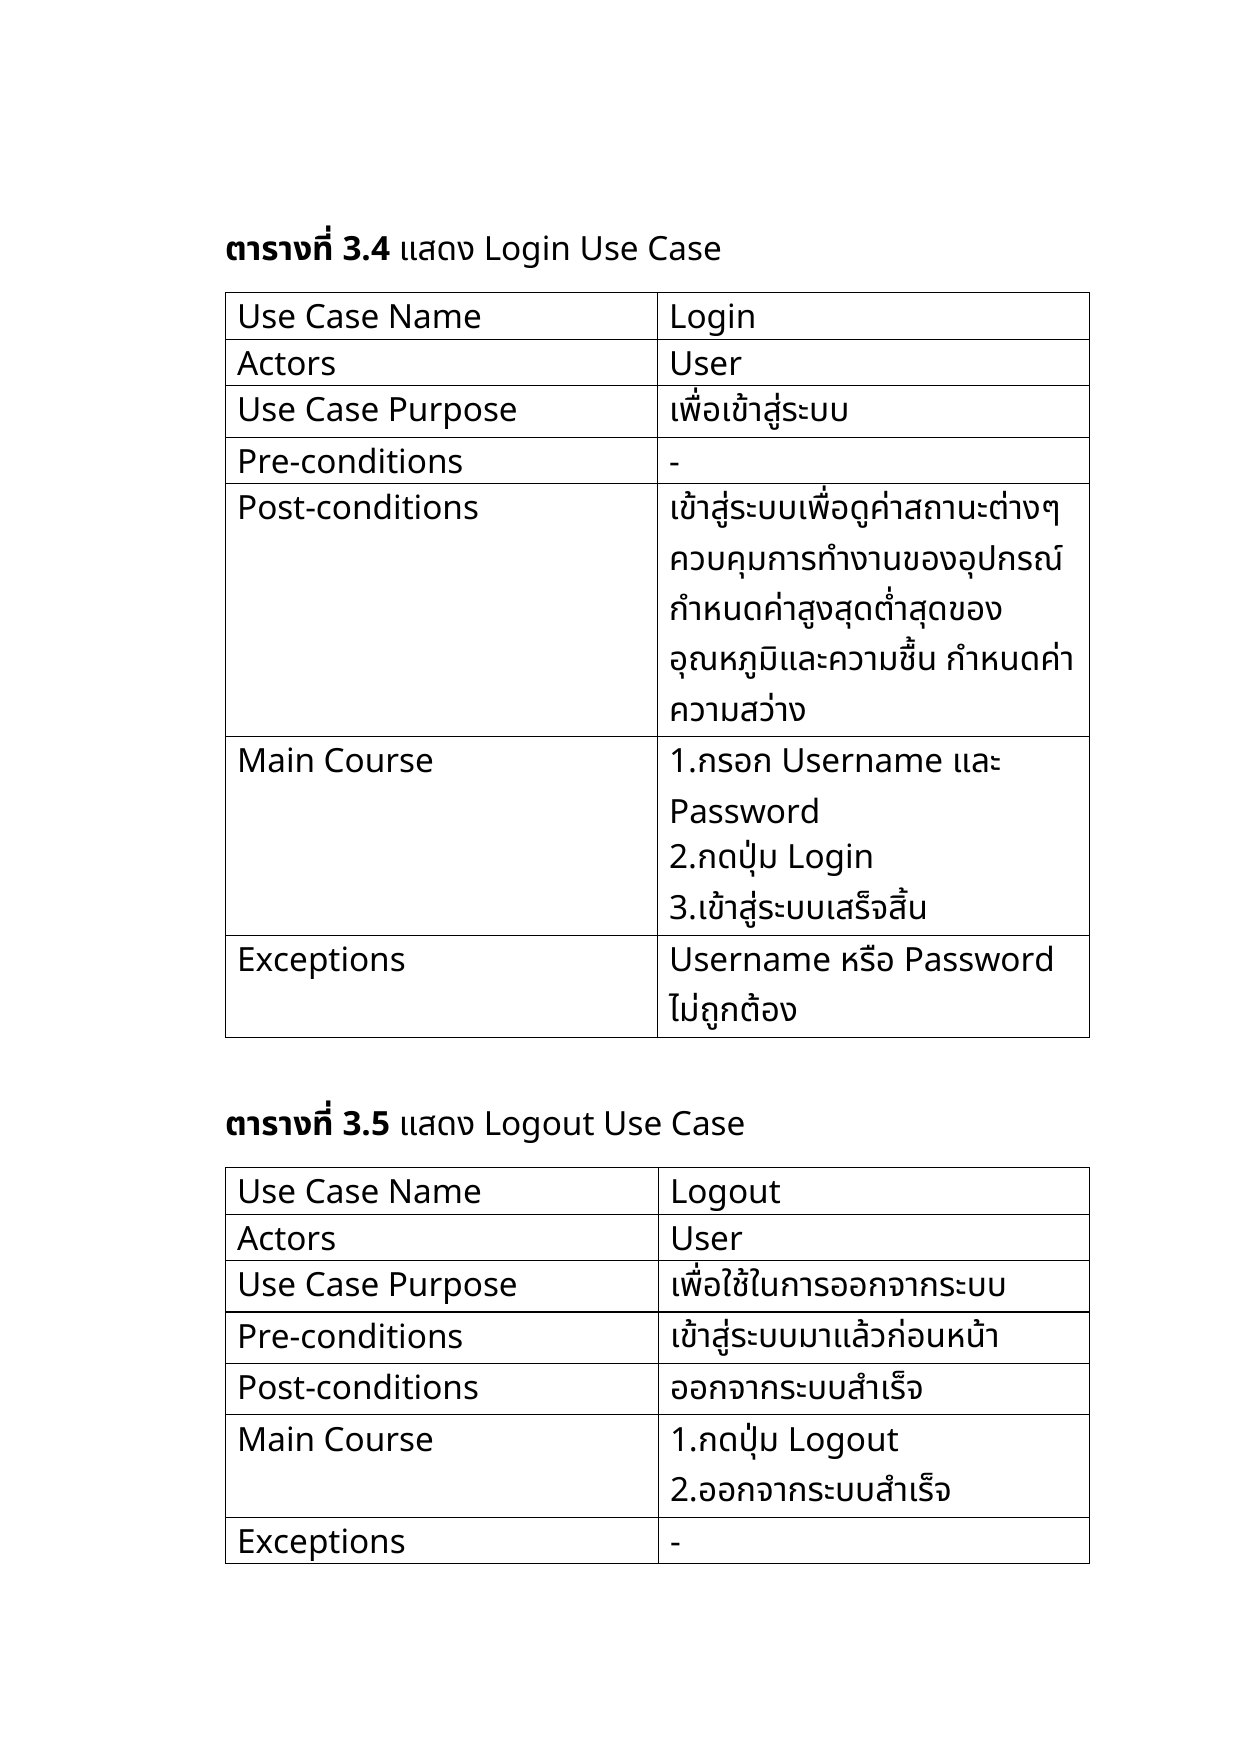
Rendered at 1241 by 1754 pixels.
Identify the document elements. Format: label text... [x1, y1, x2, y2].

table_cell Actors [226, 1215, 658, 1260]
table_header Logout [659, 1168, 1089, 1213]
table_cell เข้าสู่ระบบเพื่อดูค่าสถานะต่างๆ ควบคุมการทำงานของอุปกรณ์ กำหนดค่าสูงสุดต่ำสุดของอุณหภูมิและความชื้น กำหนดค่าความสว่าง [658, 484, 1089, 736]
table_cell Post-conditions [226, 1364, 658, 1414]
text ตารางที่ 3.4 แสดง Login Use Case [225, 225, 1090, 276]
table_cell Use Case Purpose [226, 386, 657, 437]
table_cell เพื่อใช้ในการออกจากระบบ [659, 1261, 1089, 1311]
table_cell Username หรือ Password ไม่ถูกต้อง [658, 936, 1089, 1037]
table_cell Post-conditions [226, 484, 657, 736]
table_cell Exceptions [226, 1518, 658, 1563]
table_cell - [658, 438, 1089, 483]
table_cell - [659, 1518, 1089, 1563]
table_cell Main Course [226, 737, 657, 934]
table_cell Main Course [226, 1415, 658, 1517]
table_cell Pre-conditions [226, 438, 657, 483]
text ตารางที่ 3.5 แสดง Logout Use Case [225, 1100, 1090, 1150]
table_cell Actors [226, 340, 657, 385]
table_header Use Case Name [226, 293, 657, 339]
table_cell User [659, 1215, 1089, 1260]
table_cell Exceptions [226, 936, 657, 1037]
table_header Use Case Name [226, 1168, 658, 1213]
table_cell Use Case Purpose [226, 1261, 658, 1311]
table_cell เข้าสู่ระบบมาแล้วก่อนหน้า [659, 1313, 1089, 1363]
table_cell ออกจากระบบสำเร็จ [659, 1364, 1089, 1414]
table_cell 1.กรอก Username และ Password 2.กดปุ่ม Login 3.เข้าสู่ระบบเสร็จสิ้น [658, 737, 1089, 934]
table_cell เพื่อเข้าสู่ระบบ [658, 386, 1089, 437]
table_header Login [658, 293, 1089, 339]
table_cell Pre-conditions [226, 1313, 658, 1363]
table_cell User [658, 340, 1089, 385]
table_cell 1.กดปุ่ม Logout 2.ออกจากระบบสำเร็จ [659, 1415, 1089, 1517]
